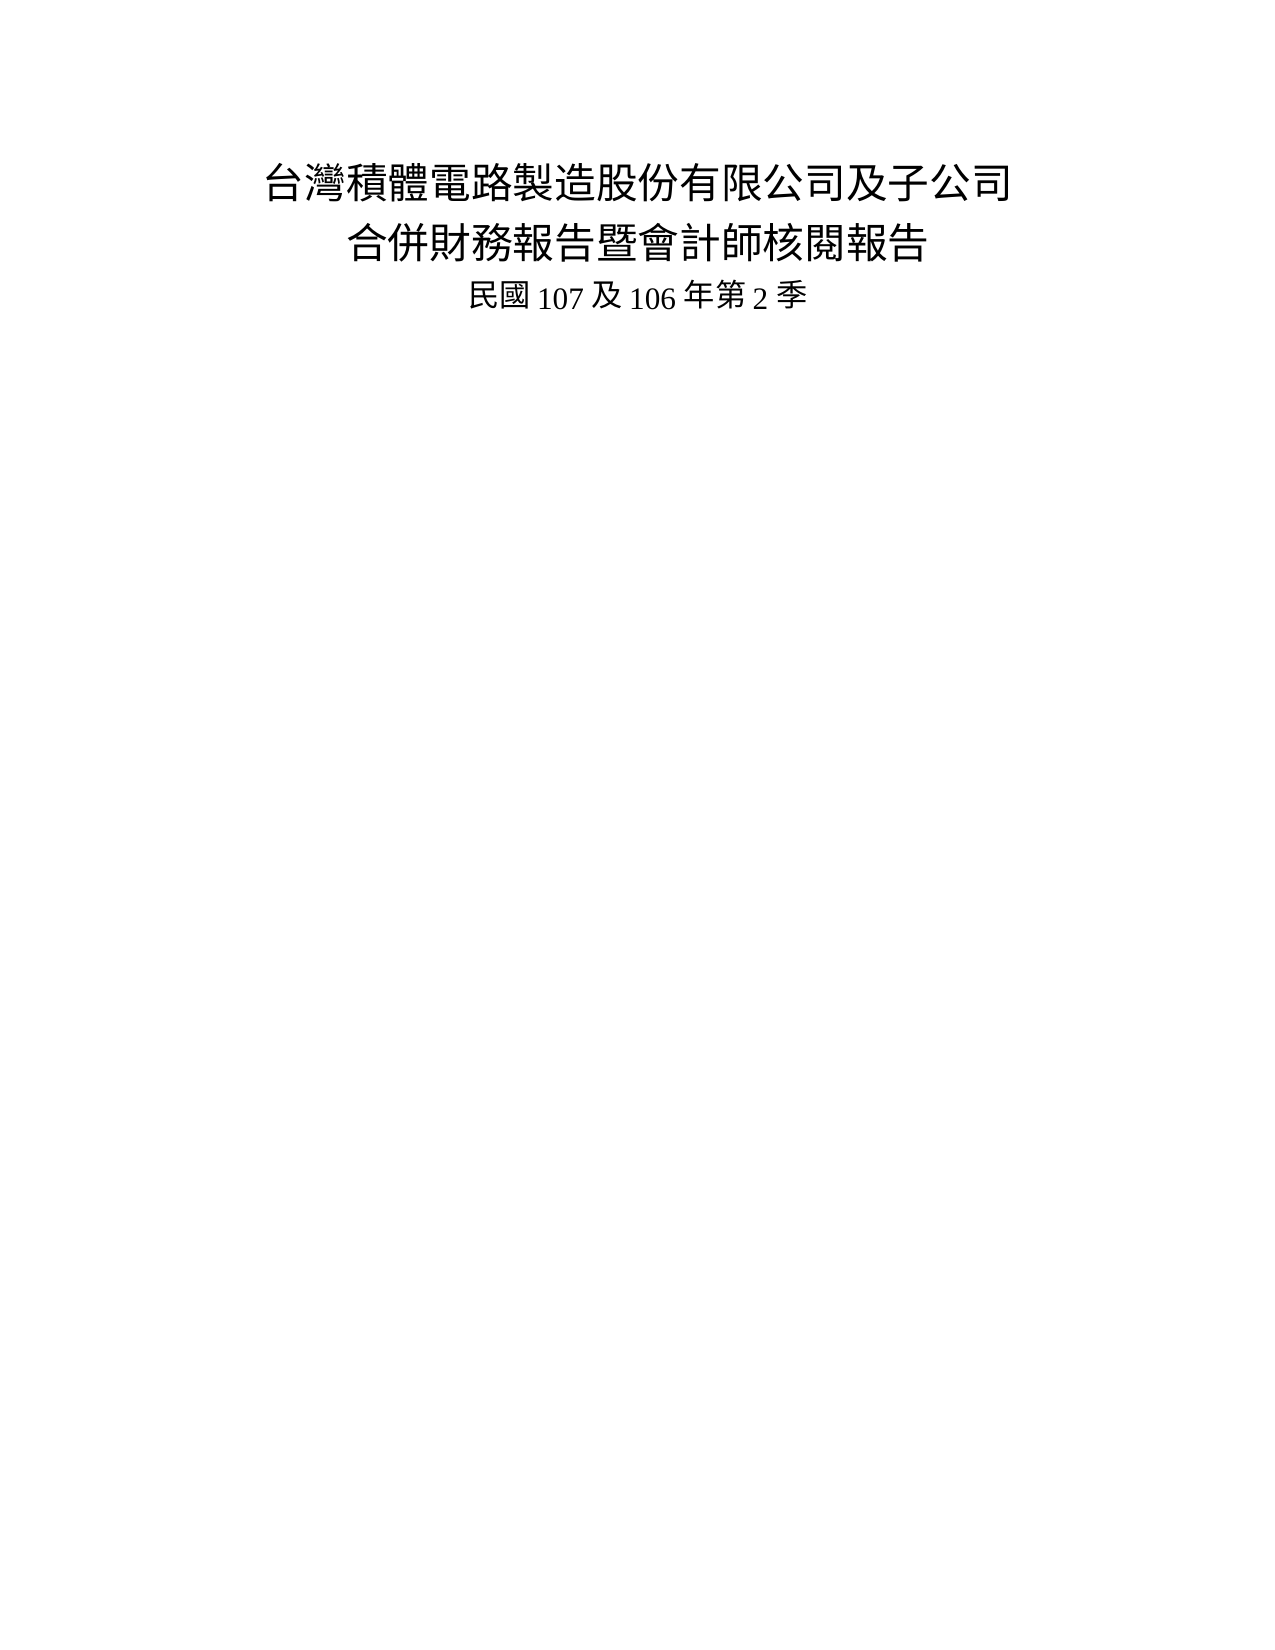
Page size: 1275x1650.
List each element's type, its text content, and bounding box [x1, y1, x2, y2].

text 台灣積體電路製造股份有限公司及子公司 合併財務報告暨會計師核閱報告 民國107 及106 年第2 季 [150, 150, 1125, 340]
